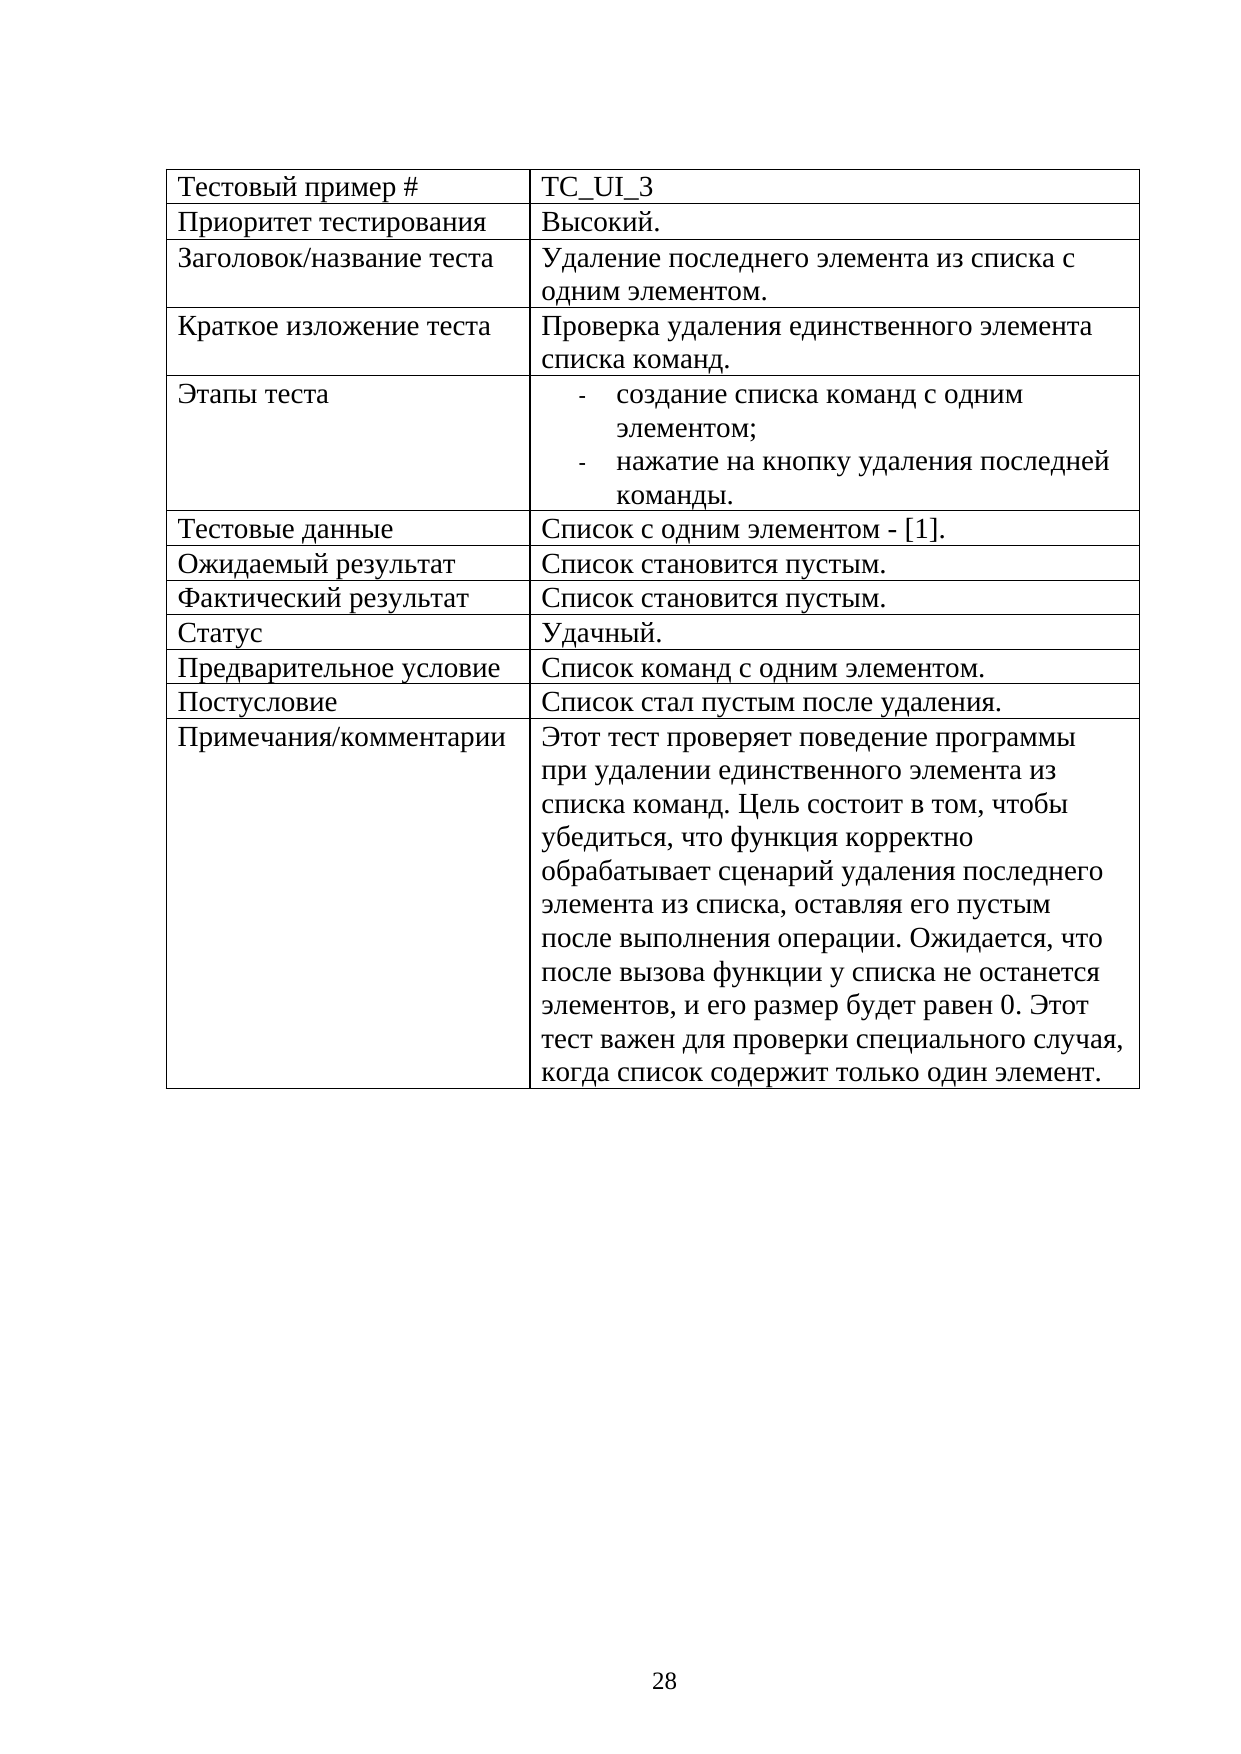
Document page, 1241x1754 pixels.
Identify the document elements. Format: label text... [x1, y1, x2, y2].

table_cell Примечания/комментарии [167, 719, 529, 1088]
table_cell Этапы теста [167, 376, 529, 510]
table_cell Фактический результат [167, 581, 529, 614]
table_cell Проверка удаления единственного элемента списка команд. [531, 308, 1139, 375]
table_cell Ожидаемый результат [167, 546, 529, 579]
table_cell создание списка команд с одним элементом; нажатие на кнопку удаления последней команды. [531, 376, 1139, 510]
table_cell Приоритет тестирования [167, 204, 529, 239]
table_cell Краткое изложение теста [167, 308, 529, 375]
table_cell Список становится пустым. [531, 581, 1139, 614]
table_cell Тестовые данные [167, 511, 529, 545]
table_cell Список с одним элементом - [1]. [531, 511, 1139, 545]
table_header TC_UI_3 [531, 170, 1139, 203]
table_cell Статус [167, 615, 529, 649]
table_cell Список стал пустым после удаления. [531, 684, 1139, 718]
table_cell Постусловие [167, 684, 529, 718]
table_cell Список становится пустым. [531, 546, 1139, 579]
table_header Тестовый пример # [167, 170, 529, 203]
table_cell Заголовок/название теста [167, 240, 529, 307]
table_cell Удаление последнего элемента из списка с одним элементом. [531, 240, 1139, 307]
table_cell Предварительное условие [167, 650, 529, 683]
table_cell Список команд с одним элементом. [531, 650, 1139, 683]
table_cell Удачный. [531, 615, 1139, 649]
table_cell Высокий. [531, 204, 1139, 239]
table_cell Этот тест проверяет поведение программы при удалении единственного элемента из списка команд. Цель состоит в том, чтобы убедиться, что функция корректно обрабатывает сценарий удаления последнего элемента из списка, оставляя его пустым после выполнения операции. Ожидается, что после вызова функции у списка не останется элементов, и его размер будет равен 0. Этот тест важен для проверки специального случая, когда список содержит только один элемент. [531, 719, 1139, 1088]
